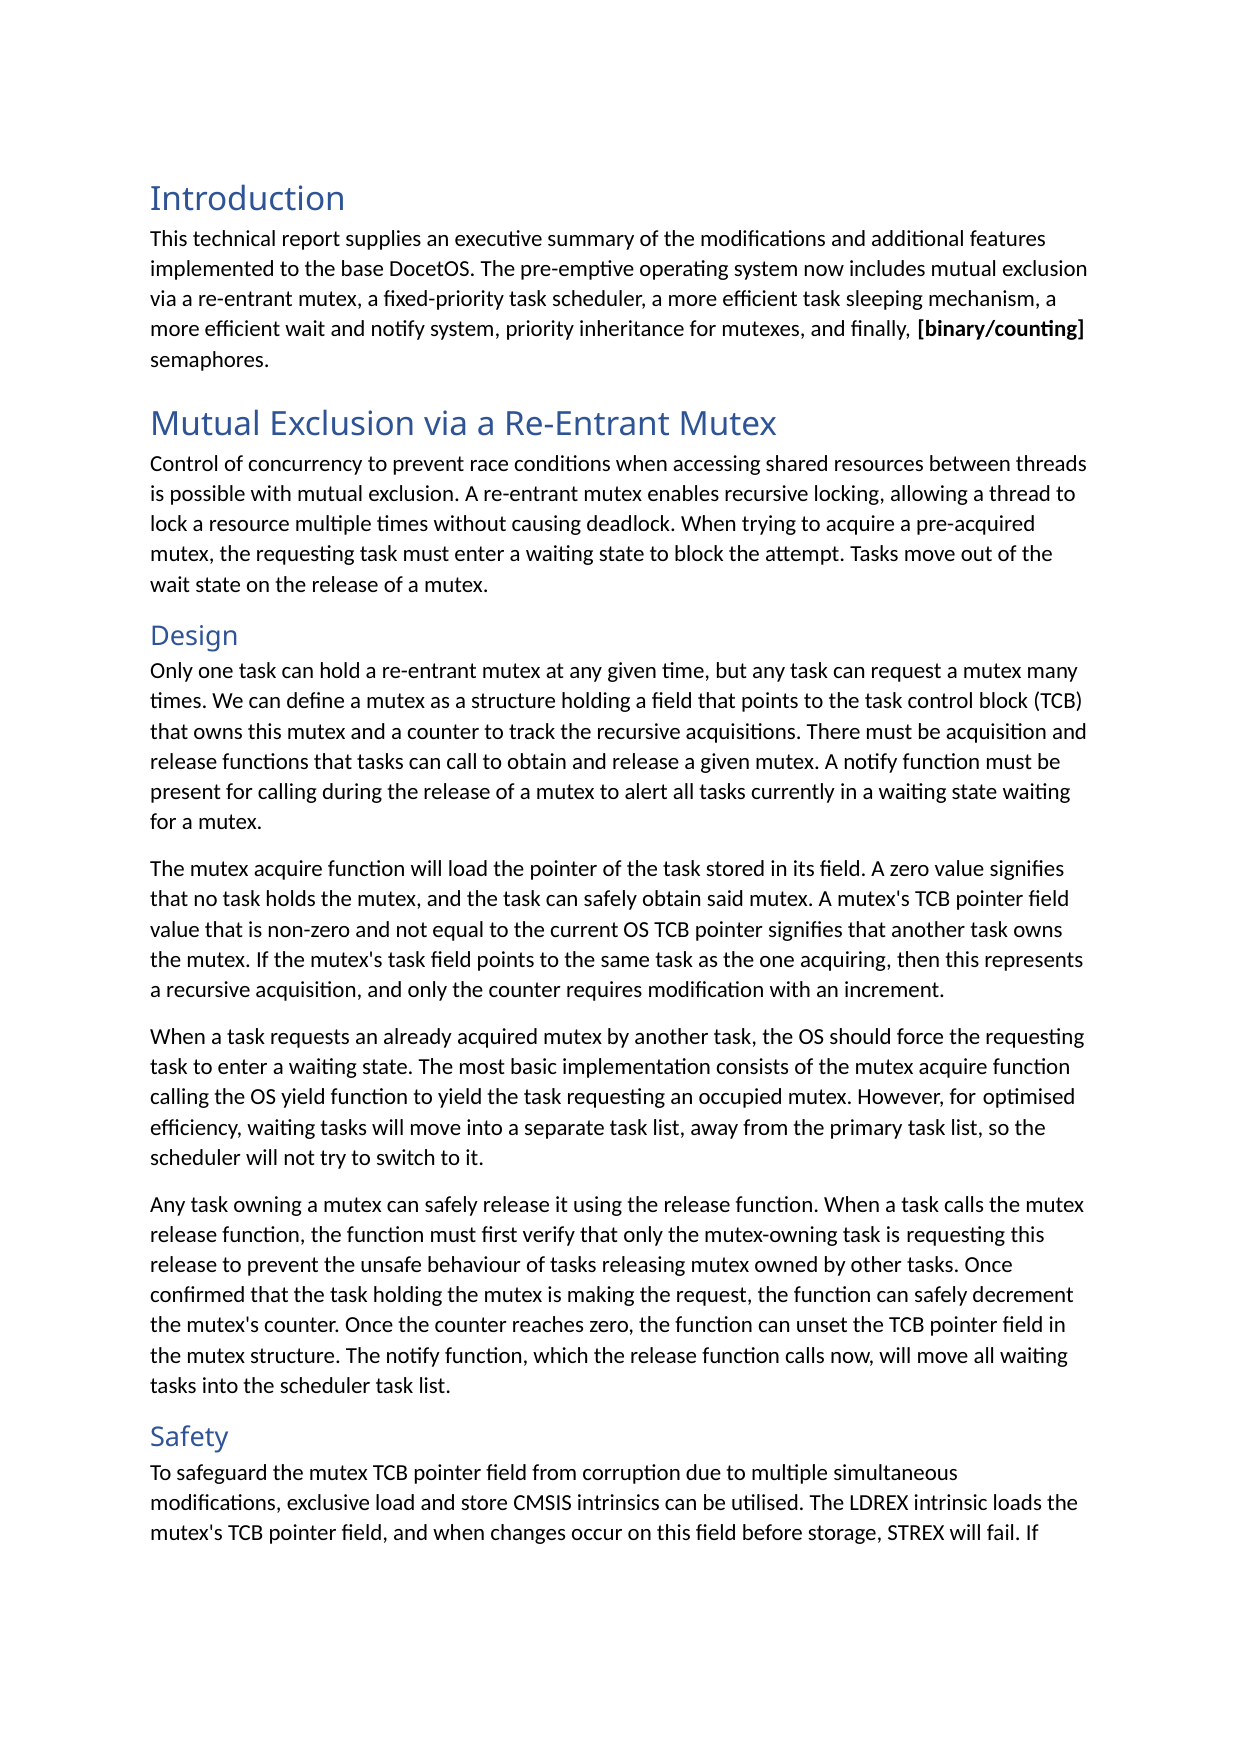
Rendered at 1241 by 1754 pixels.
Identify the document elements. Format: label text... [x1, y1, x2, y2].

text Only one task can hold a re-entrant mutex at any given time, but any task can request a mutex many times. We can define a mutex as a structure holding a field that points to the task control block (TCB) that owns this mutex and a counter to track the recursive acquisitions. There must be acquisition and release functions that tasks can call to obtain and release a given mutex. A notify function must be present for calling during the release of a mutex to alert all tasks currently in a waiting state waiting for a mutex. [150, 656, 1090, 836]
subtitle Introduction [150, 175, 1090, 220]
text When a task requests an already acquired mutex by another task, the OS should force the requesting task to enter a waiting state. The most basic implementation consists of the mutex acquire function calling the OS yield function to yield the task requesting an occupied mutex. However, for optimised efficiency, waiting tasks will move into a separate task list, away from the primary task list, so the scheduler will not try to switch to it. [150, 1022, 1090, 1171]
text Control of concurrency to prevent race conditions when accessing shared resources between threads is possible with mutual exclusion. A re-entrant mutex enables recursive locking, allowing a thread to lock a resource multiple times without causing deadlock. When trying to acquire a pre-acquired mutex, the requesting task must enter a waiting state to block the attempt. Tasks move out of the wait state on the release of a mutex. [150, 449, 1090, 598]
text This technical report supplies an executive summary of the modifications and additional features implemented to the base DocetOS. The pre-emptive operating system now includes mutual exclusion via a re-entrant mutex, a fixed-priority task scheduler, a more efficient task sleeping mechanism, a more efficient wait and notify system, priority inheritance for mutexes, and finally, [binary/counting] semaphores. [150, 224, 1090, 373]
subtitle Mutual Exclusion via a Re-Entrant Mutex [150, 400, 1090, 445]
text Any task owning a mutex can safely release it using the release function. When a task calls the mutex release function, the function must first verify that only the mutex-owning task is requesting this release to prevent the unsafe behaviour of tasks releasing mutex owned by other tasks. Once confirmed that the task holding the mutex is making the request, the function can safely decrement the mutex's counter. Once the counter reaches zero, the function can unset the TCB pointer field in the mutex structure. The notify function, which the release function calls now, will move all waiting tasks into the scheduler task list. [150, 1190, 1090, 1399]
subtitle Design [150, 617, 1090, 653]
subtitle Safety [150, 1418, 1090, 1455]
text The mutex acquire function will load the pointer of the task stored in its field. A zero value signifies that no task holds the mutex, and the task can safely obtain said mutex. A mutex's TCB pointer field value that is non-zero and not equal to the current OS TCB pointer signifies that another task owns the mutex. If the mutex's task field points to the same task as the one acquiring, then this represents a recursive acquisition, and only the counter requires modification with an increment. [150, 854, 1090, 1003]
